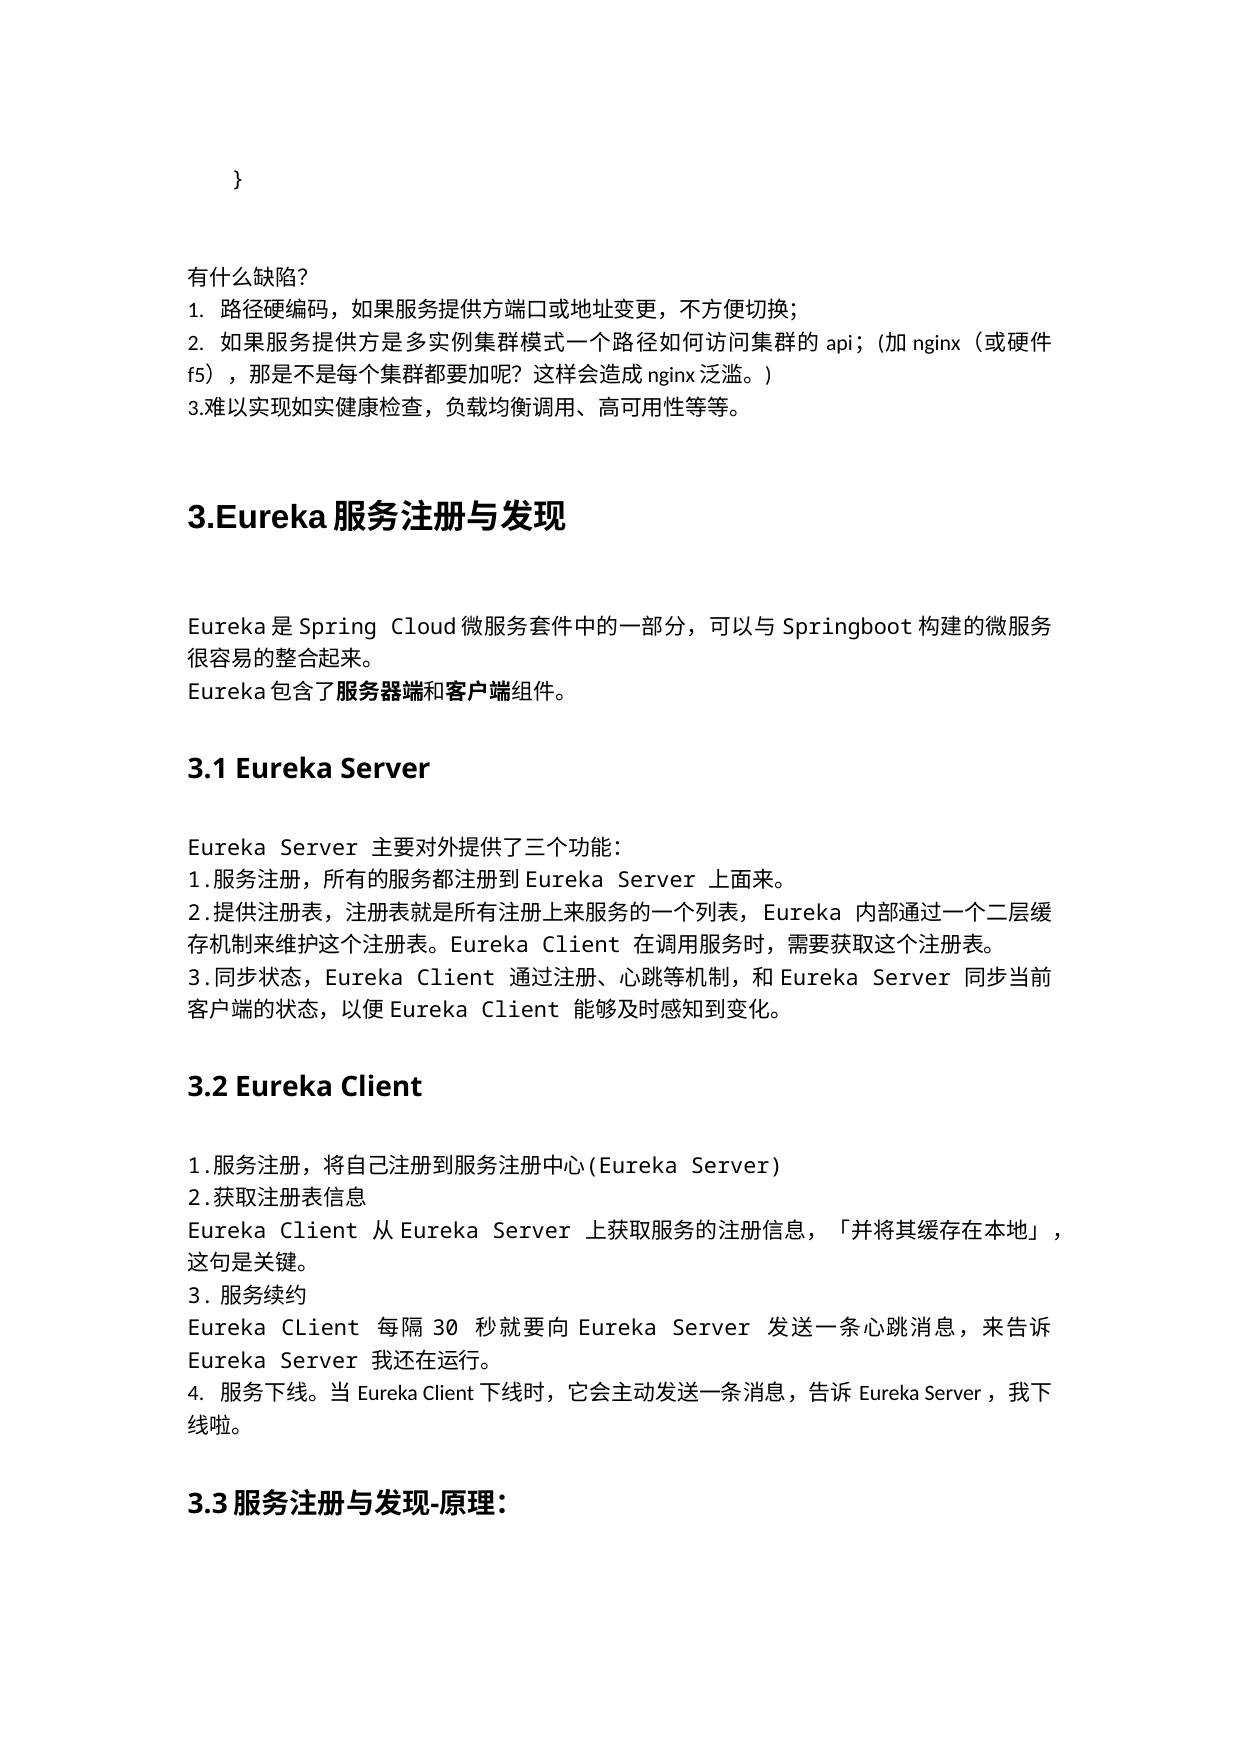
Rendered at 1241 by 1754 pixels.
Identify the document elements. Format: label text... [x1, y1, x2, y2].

subtitle 3.3服务注册与发现-原理： [187, 1469, 1053, 1534]
subtitle 3.2 Eureka Client [187, 1053, 1053, 1118]
list 服务续约 [187, 1277, 1053, 1310]
list 如果服务提供方是多实例集群模式一个路径如何访问集群的api；(加nginx（或硬件f5），那是不是每个集群都要加呢？这样会造成nginx泛滥。) [187, 324, 1053, 389]
list 3.难以实现如实健康检查，负载均衡调用、高可用性等等。 [187, 389, 1053, 422]
list Eureka Client 从 Eureka Server 上获取服务的注册信息，「并将其缓存在本地」，这句是关键。 [187, 1212, 1053, 1277]
text } [187, 162, 1053, 194]
list 有什么缺陷？ [187, 259, 1053, 292]
list 2.获取注册表信息 [187, 1180, 1053, 1212]
list Eureka CLient 每隔 30 秒就要向 Eureka Server 发送一条心跳消息，来告诉 Eureka Server 我还在运行。 [187, 1310, 1053, 1375]
list 2.提供注册表，注册表就是所有注册上来服务的一个列表，Eureka 内部通过一个二层缓存机制来维护这个注册表。Eureka Client 在调用服务时，需要获取这个注册表。 [187, 894, 1053, 959]
list Eureka Server 主要对外提供了三个功能： [187, 829, 1053, 862]
list 服务下线。当 Eureka Client 下线时，它会主动发送一条消息，告诉 Eureka Server ，我下线啦。 [187, 1375, 1053, 1440]
list 3.同步状态，Eureka Client 通过注册、心跳等机制，和 Eureka Server 同步当前客户端的状态，以便 Eureka Client 能够及时感知到变化。 [187, 959, 1053, 1024]
list Eureka是Spring Cloud微服务套件中的一部分，可以与Springboot构建的微服务很容易的整合起来。 Eureka包含了服务器端和客户端组件。 [187, 608, 1053, 706]
list 1.服务注册，所有的服务都注册到 Eureka Server 上面来。 [187, 862, 1053, 894]
subtitle 3.Eureka服务注册与发现 [187, 482, 1053, 547]
list 路径硬编码，如果服务提供方端口或地址变更，不方便切换； [187, 292, 1053, 324]
subtitle 3.1 Eureka Server [187, 735, 1053, 800]
list 1.服务注册，将自己注册到服务注册中心(Eureka Server) [187, 1147, 1053, 1180]
